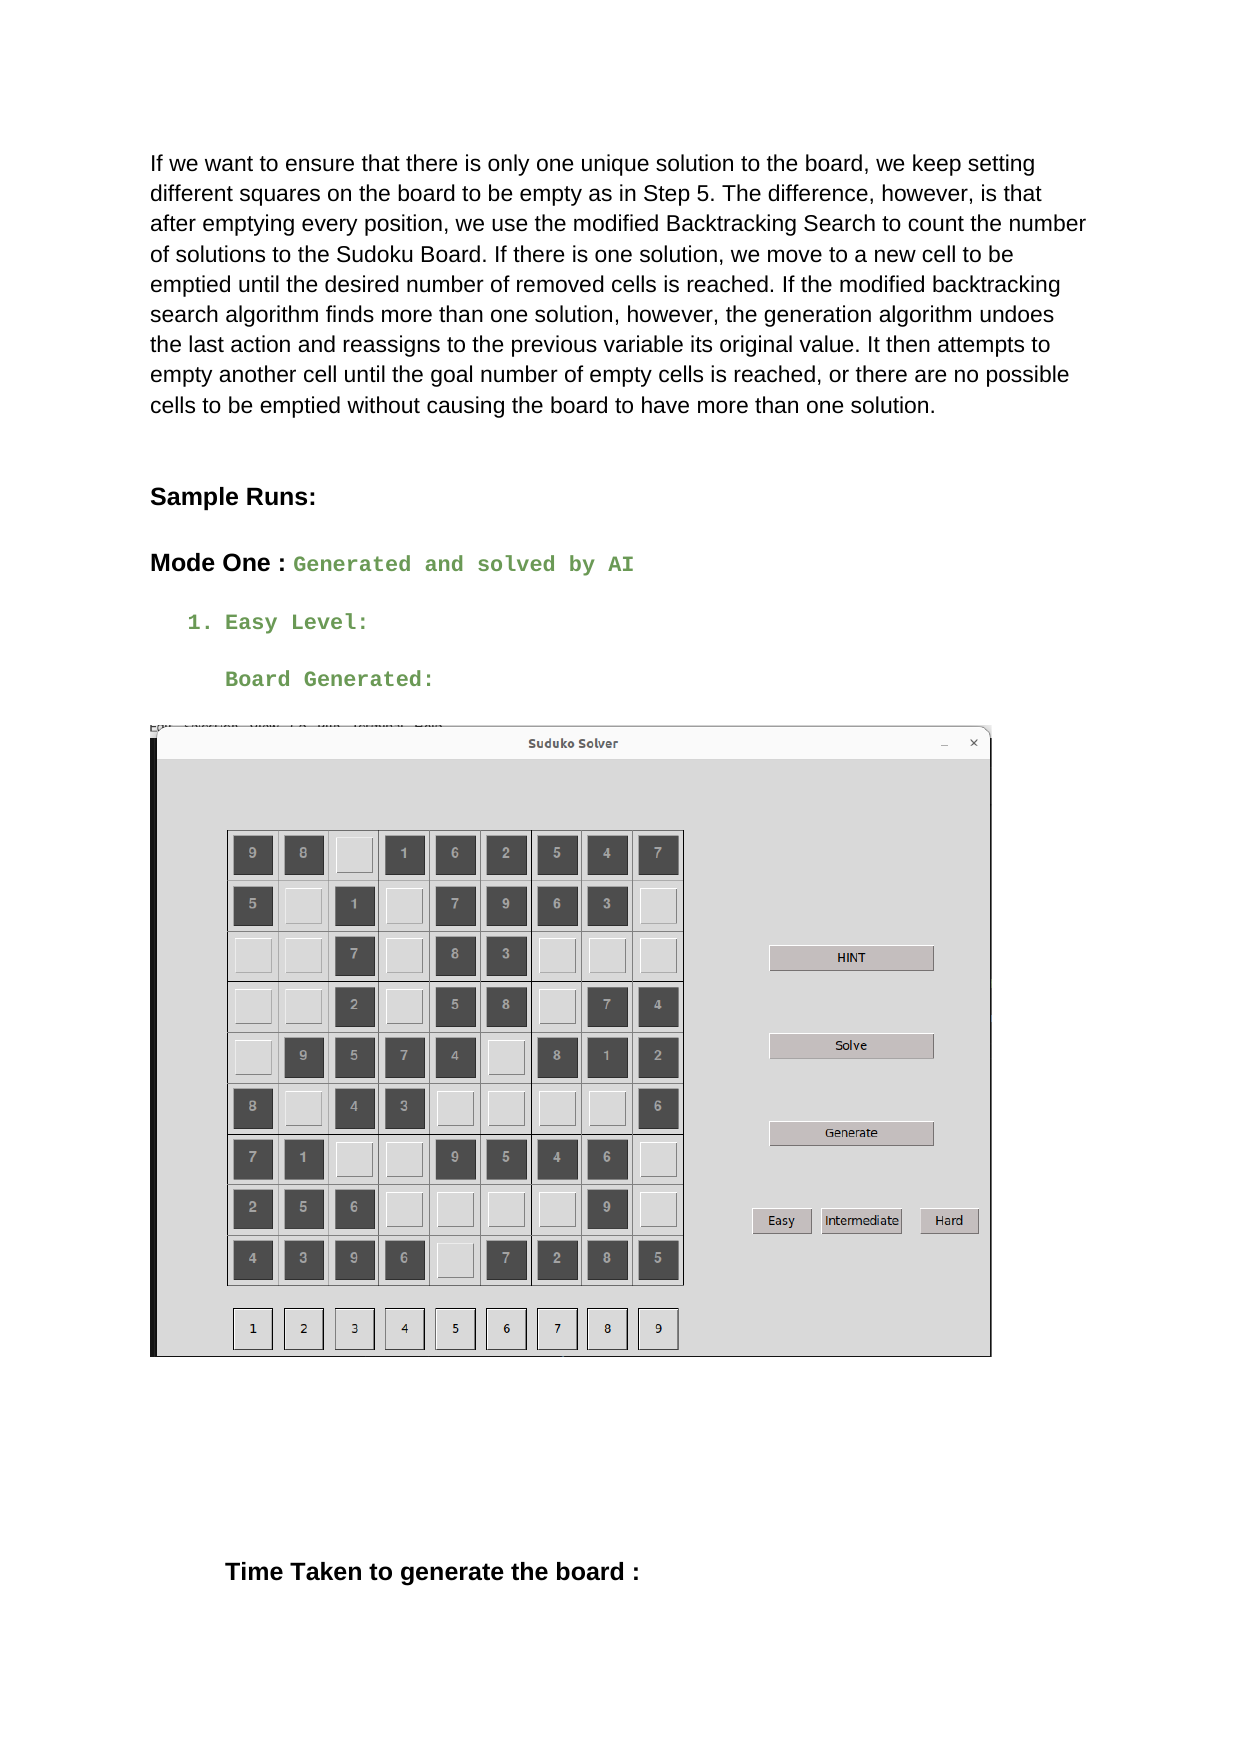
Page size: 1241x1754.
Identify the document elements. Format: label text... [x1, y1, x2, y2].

picture [150, 725, 992, 1357]
text If we want to ensure that there is only one unique solution to the board, we keep setting different squares on the board to be empty as in Step 5. The difference, however, is that after emptying every position, we use the modified Backtracking Search to count the number of solutions to the Sudoku Board. If there is one solution, we move to a new cell to be emptied until the desired number of removed cells is reached. If the modified backtracking search algorithm finds more than one solution, however, the generation algorithm undoes the last action and reassigns to the previous variable its original value. It then attempts to empty another cell until the goal number of empty cells is reached, or there are no possible cells to be emptied without causing the board to have more than one solution. [150, 150, 1090, 418]
text Sample Runs: [150, 482, 1090, 511]
text Mode One : Generated and solved by AI [150, 548, 1090, 578]
text Board Generated: [150, 668, 1090, 693]
text Time Taken to generate the board : [150, 1557, 1090, 1585]
list Easy Level: [187, 611, 1090, 636]
